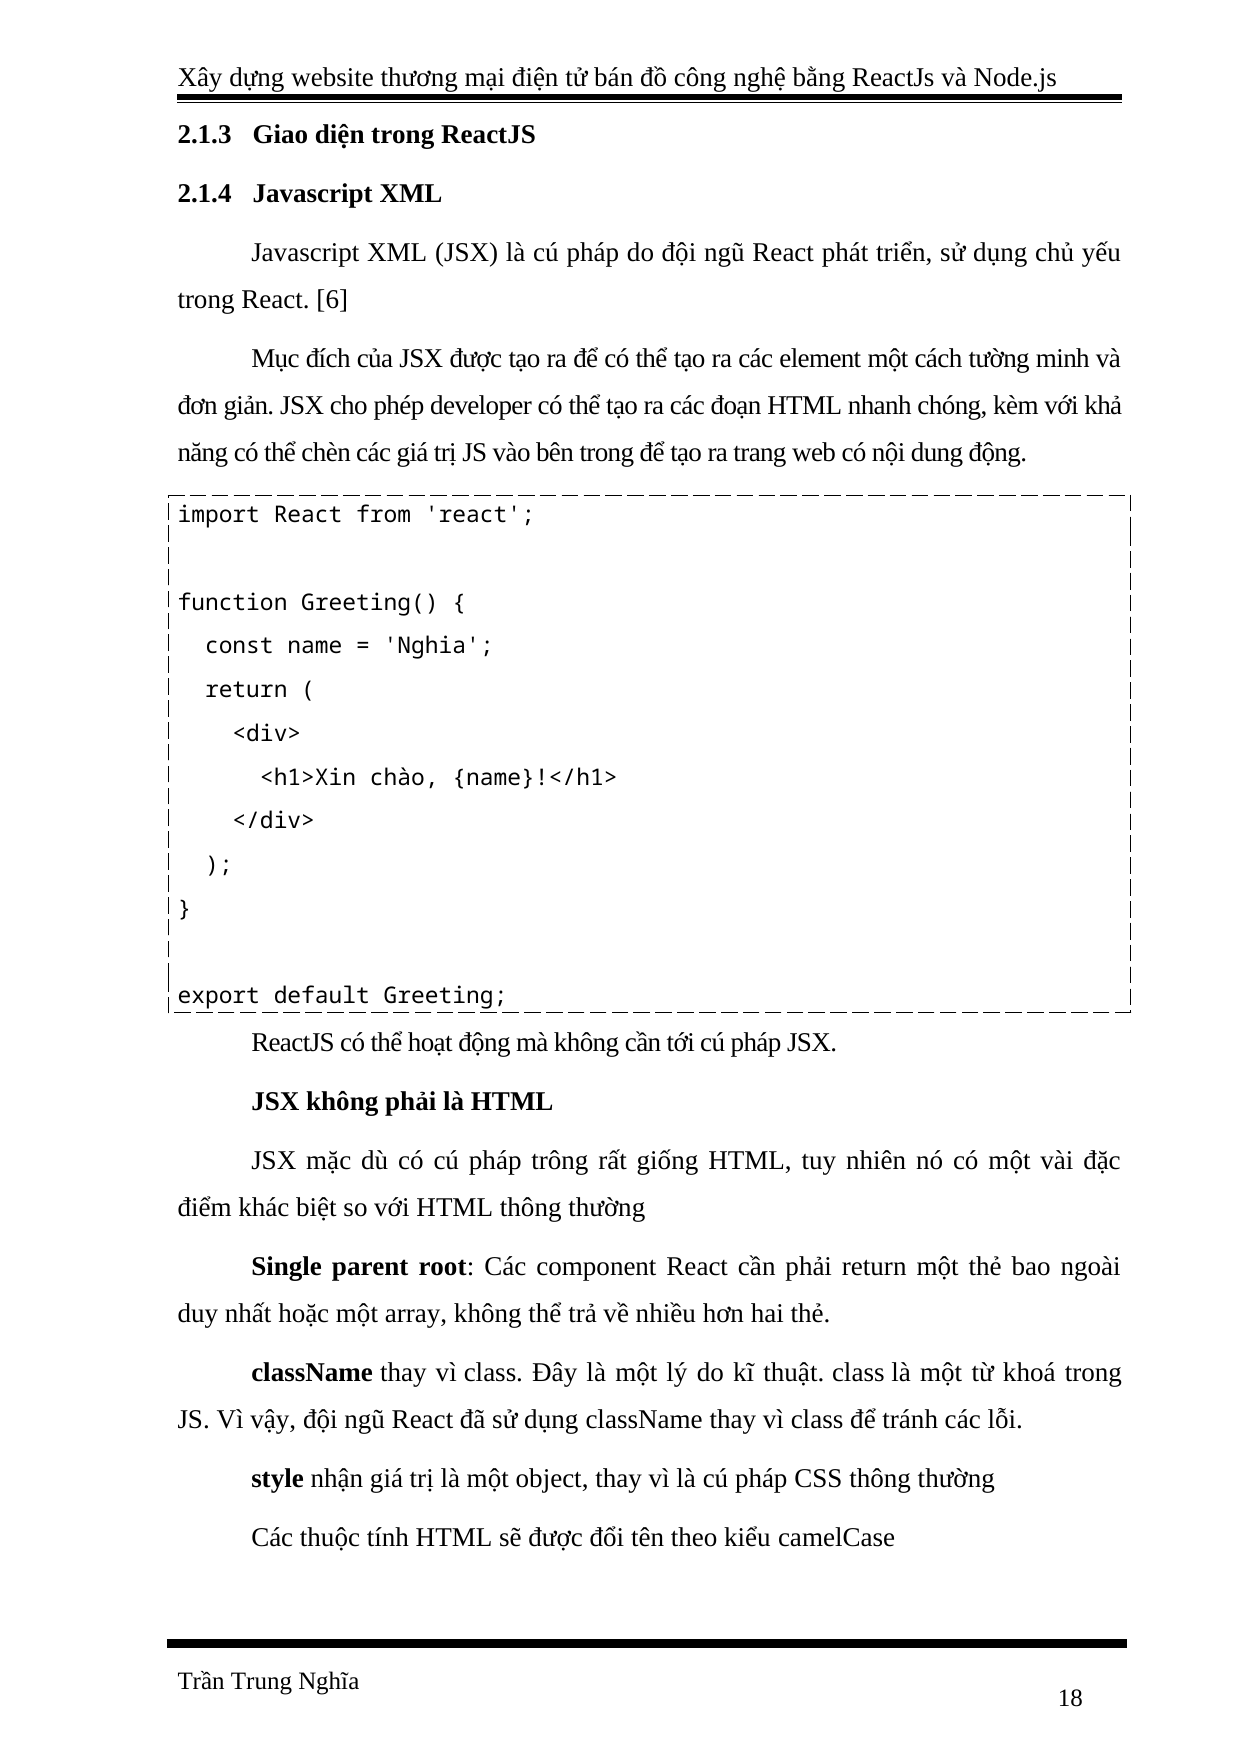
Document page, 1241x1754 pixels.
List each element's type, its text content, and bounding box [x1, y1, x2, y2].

text <h1>Xin chào, {name}!</h1> [168, 757, 1131, 792]
text return ( [168, 670, 1131, 704]
text } [168, 888, 1131, 923]
subtitle Javascript XML [177, 177, 1122, 208]
text JSX không phải là HTML [177, 1085, 1122, 1116]
text Mục đích của JSX được tạo ra để có thể tạo ra các element một cách tường minh và đơn giản. JSX cho phép developer có thể tạo ra các đoạn HTML nhanh chóng, kèm với khả năng có thể chèn các giá trị JS vào bên trong để tạo ra trang web có nội dung động. [177, 342, 1122, 467]
text </div> [168, 801, 1131, 835]
text const name = 'Nghia'; [168, 626, 1131, 660]
text className thay vì class. Đây là một lý do kĩ thuật. class là một từ khoá trong JS. Vì vậy, đội ngũ React đã sử dụng className thay vì class để tránh các lỗi. [177, 1356, 1122, 1434]
text Các thuộc tính HTML sẽ được đổi tên theo kiểu camelCase [177, 1521, 1122, 1552]
text export default Greeting; [168, 976, 1131, 1013]
text Javascript XML (JSX) là cú pháp do đội ngũ React phát triển, sử dụng chủ yếu trong React. [177, 236, 1122, 314]
text ReactJS có thể hoạt động mà không cần tới cú pháp JSX. [177, 1026, 1122, 1057]
text function Greeting() { [168, 582, 1131, 617]
text import React from 'react'; [168, 495, 1131, 529]
text JSX mặc dù có cú pháp trông rất giống HTML, tuy nhiên nó có một vài đặc điểm khác biệt so với HTML thông thường [177, 1144, 1122, 1222]
text Single parent root: Các component React cần phải return một thẻ bao ngoài duy nhất hoặc một array, không thể trả về nhiều hơn hai thẻ. [177, 1250, 1122, 1328]
text <div> [168, 713, 1131, 748]
subtitle Giao diện trong ReactJS [177, 118, 1122, 149]
text ); [168, 845, 1131, 879]
text style nhận giá trị là một object, thay vì là cú pháp CSS thông thường [177, 1462, 1122, 1493]
